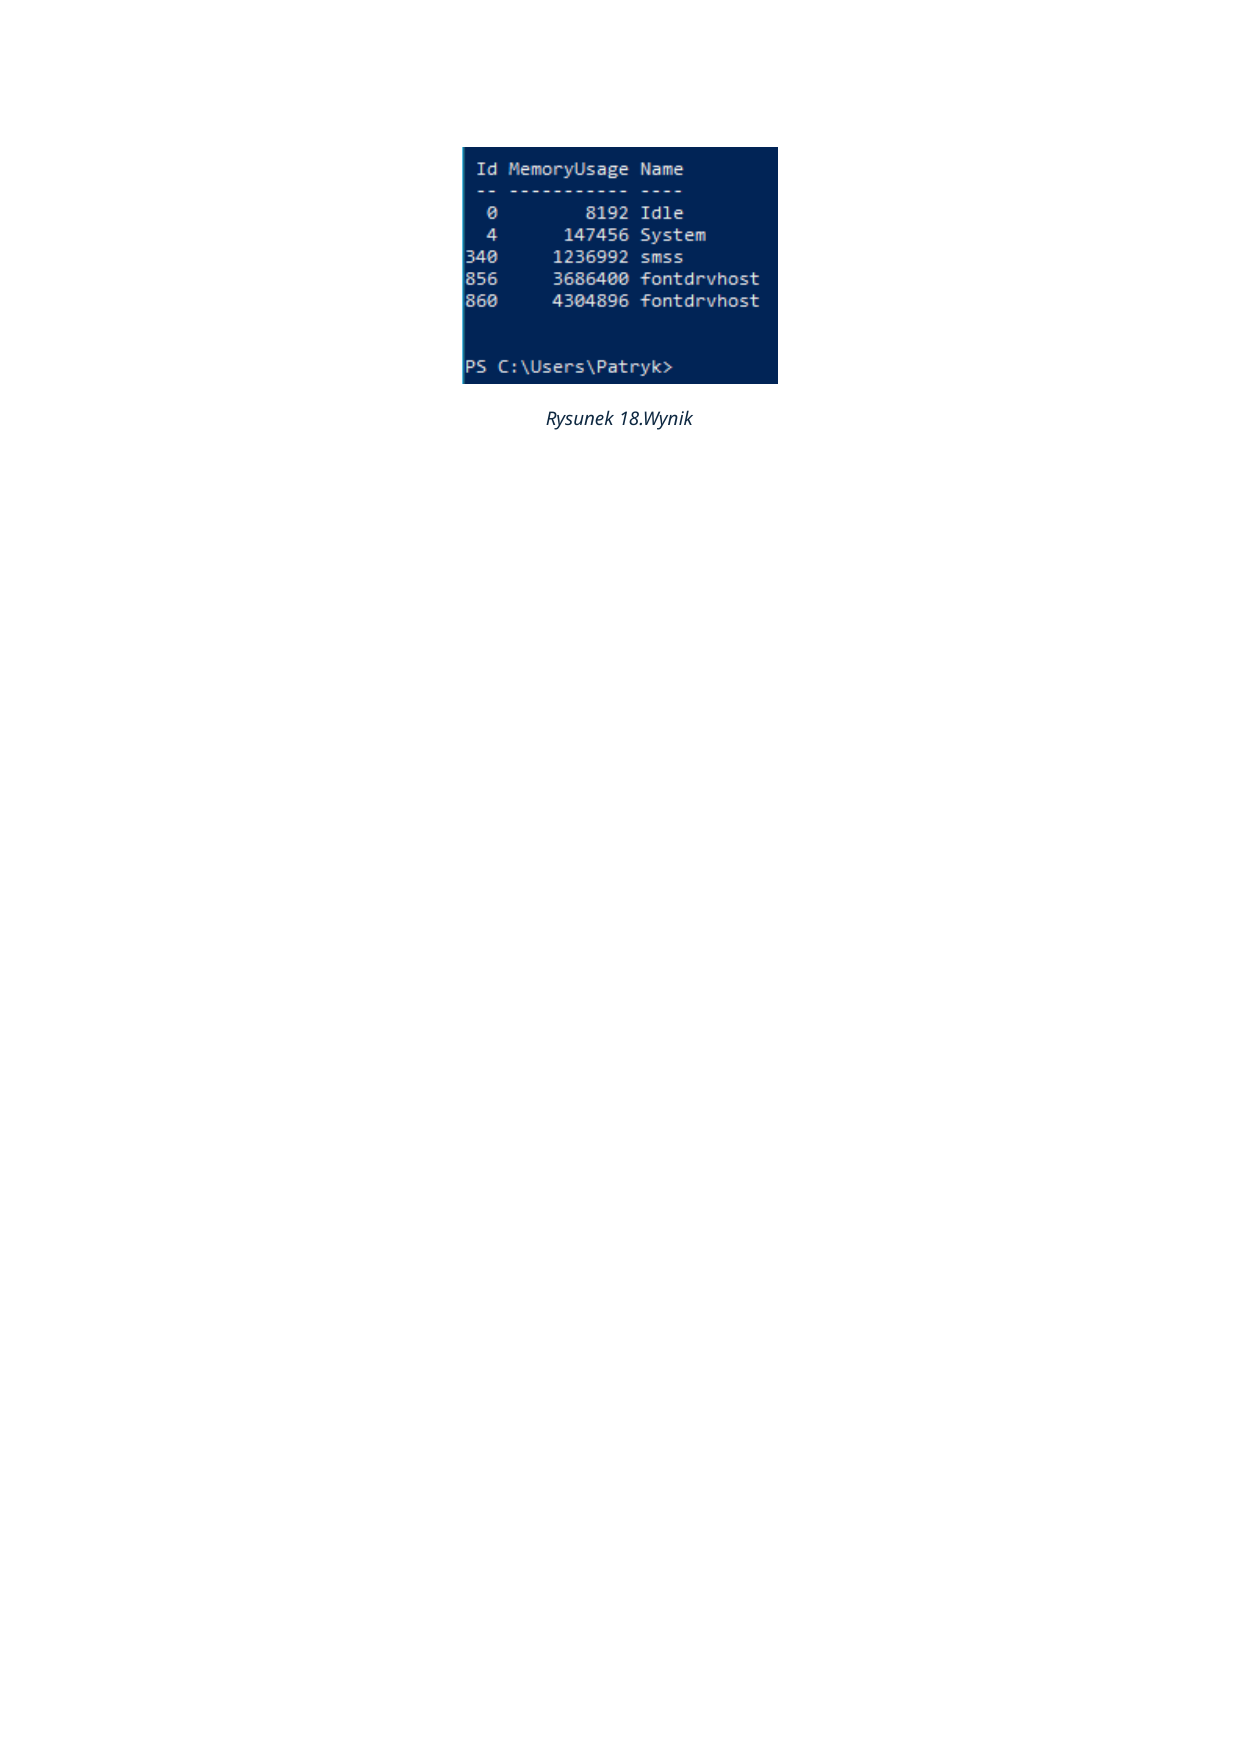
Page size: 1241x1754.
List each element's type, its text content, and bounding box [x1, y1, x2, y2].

picture [462, 147, 778, 384]
